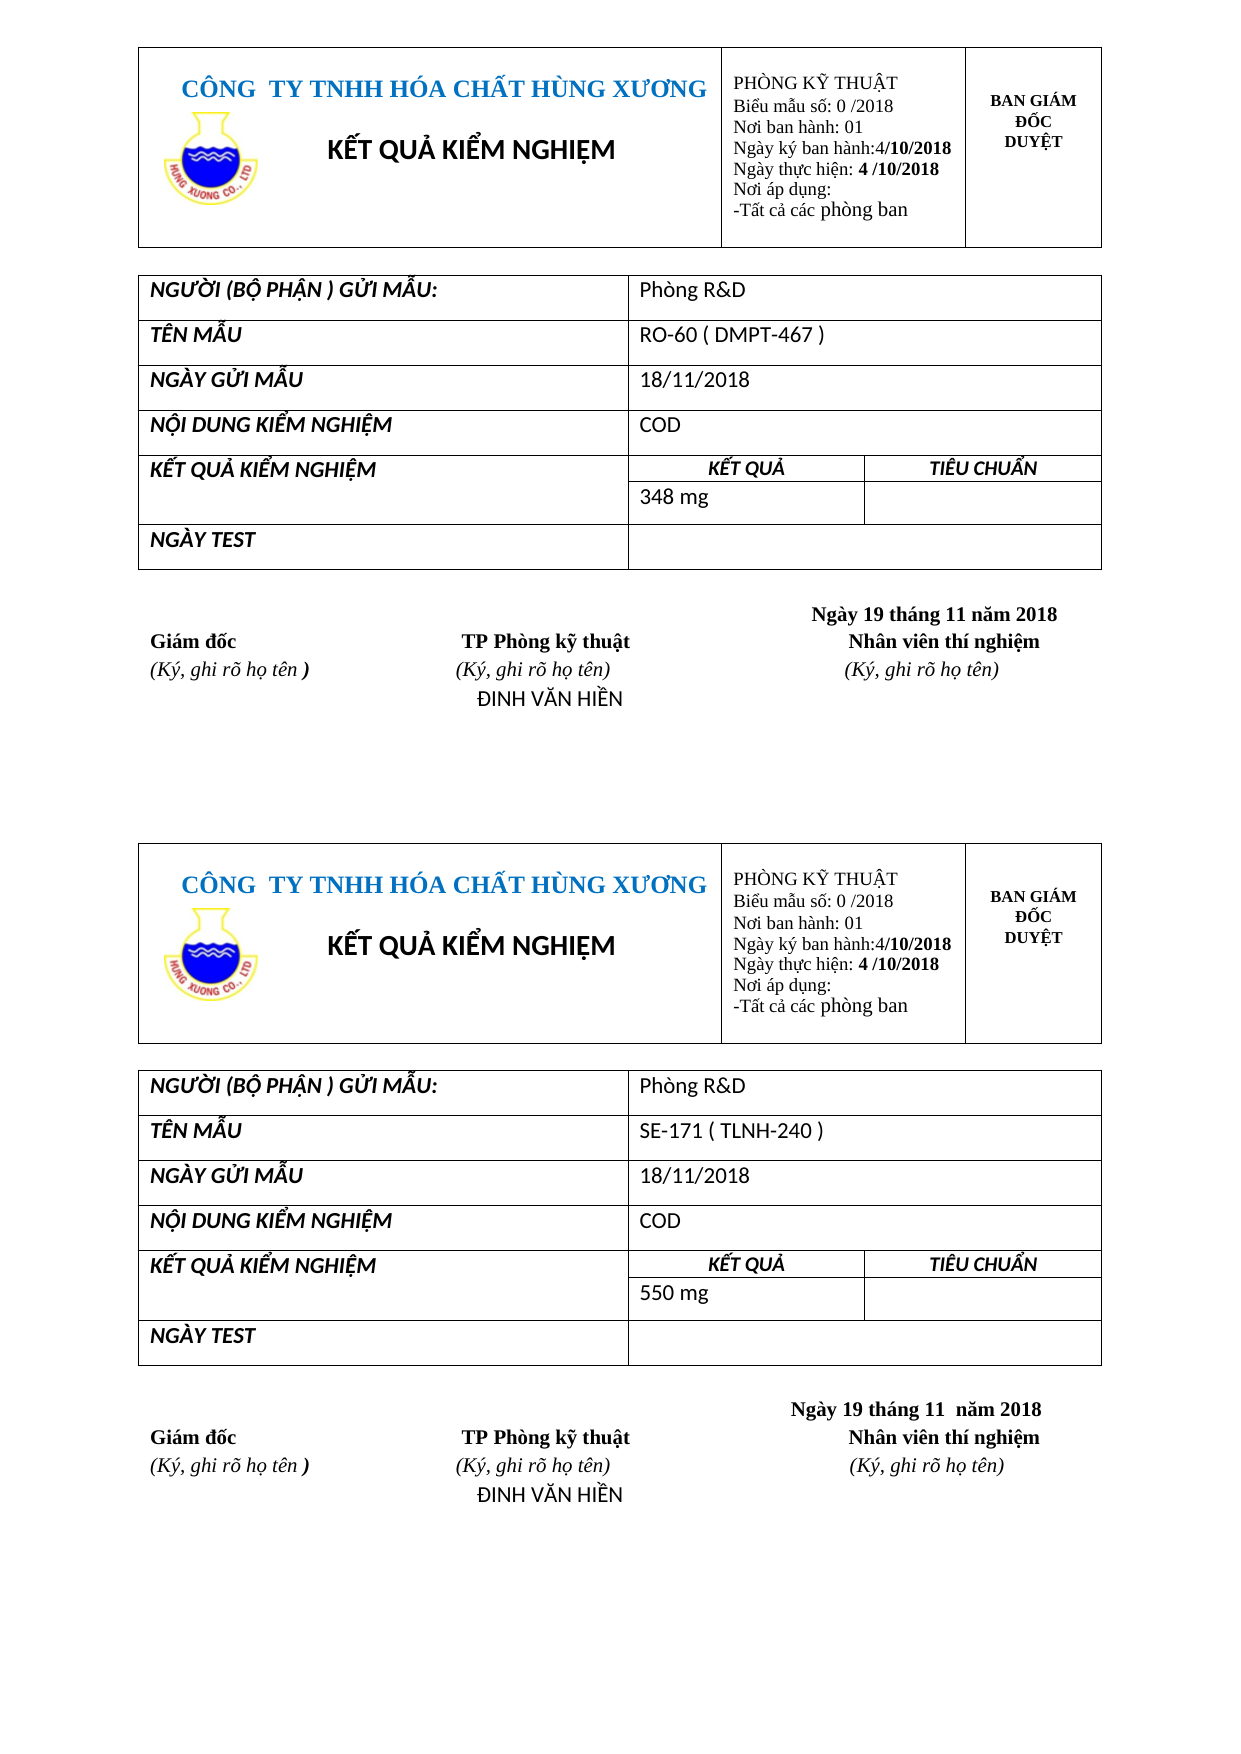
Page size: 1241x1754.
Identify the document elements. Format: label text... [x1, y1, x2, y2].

table_cell KẾT QUẢ [629, 1251, 864, 1277]
table_header Phòng R&D [629, 276, 1101, 319]
table_header PHÒNG KỸ THUẬT Biểu mẫu số: 0 /2018 Nơi ban hành: 01 Ngày ký ban hành:4/10/2018 Ngày thực hiện: 4 /10/2018 Nơi áp dụng: -Tất cả các phòng ban [722, 844, 965, 1043]
table_cell [629, 525, 1101, 569]
table_cell [865, 482, 1101, 524]
text Ngày 19 tháng 11 năm 2018 [150, 1397, 1090, 1421]
table_cell TIÊU CHUẨN [865, 456, 1101, 481]
table_cell 18/11/2018 [629, 366, 1101, 409]
table_cell NỘI DUNG KIỂM NGHIỆM [139, 1206, 628, 1250]
table_cell 18/11/2018 [629, 1161, 1101, 1205]
table_header CÔNG TY TNHH HÓA CHẤT HÙNG XƯƠNG KẾT QUẢ KIỂM NGHIỆM [139, 48, 721, 247]
text ĐINH VĂN HIỀN [150, 1480, 1090, 1508]
table_cell NGÀY GỬI MẪU [139, 366, 628, 409]
table_cell NGÀY GỬI MẪU [139, 1161, 628, 1205]
text Giám đốc TP Phòng kỹ thuật Nhân viên thí nghiệm [150, 1425, 1090, 1449]
table_header PHÒNG KỸ THUẬT Biểu mẫu số: 0 /2018 Nơi ban hành: 01 Ngày ký ban hành:4/10/2018 Ngày thực hiện: 4 /10/2018 Nơi áp dụng: -Tất cả các phòng ban [722, 48, 965, 247]
table_cell 550 mg [629, 1278, 864, 1320]
table_header NGƯỜI (BỘ PHẬN ) GỬI MẪU: [139, 276, 628, 319]
table_cell TIÊU CHUẨN [865, 1251, 1101, 1277]
table_cell [629, 1321, 1101, 1365]
table_header NGƯỜI (BỘ PHẬN ) GỬI MẪU: [139, 1071, 628, 1115]
table_cell COD [629, 1206, 1101, 1250]
table_cell COD [629, 411, 1101, 454]
table_cell NGÀY TEST [139, 525, 628, 569]
table_header BAN GIÁM ĐỐC DUYỆT [966, 48, 1101, 247]
table_cell KẾT QUẢ KIỂM NGHIỆM [139, 1251, 628, 1320]
table_header CÔNG TY TNHH HÓA CHẤT HÙNG XƯƠNG KẾT QUẢ KIỂM NGHIỆM [139, 844, 721, 1043]
text Giám đốc TP Phòng kỹ thuật Nhân viên thí nghiệm [150, 629, 1090, 653]
table_cell [865, 1278, 1101, 1320]
table_cell NỘI DUNG KIỂM NGHIỆM [139, 411, 628, 454]
table_header Phòng R&D [629, 1071, 1101, 1115]
table_cell KẾT QUẢ [629, 456, 864, 481]
table_cell TÊN MẪU [139, 1116, 628, 1160]
picture [164, 112, 258, 205]
table_header BAN GIÁM ĐỐC DUYỆT [966, 844, 1101, 1043]
table_cell 348 mg [629, 482, 864, 524]
table_cell KẾT QUẢ KIỂM NGHIỆM [139, 456, 628, 524]
table_cell NGÀY TEST [139, 1321, 628, 1365]
text Ngày 19 tháng 11 năm 2018 [150, 602, 1090, 626]
text (Ký, ghi rõ họ tên ) (Ký, ghi rõ họ tên) (Ký, ghi rõ họ tên) [150, 1453, 1090, 1477]
table_cell TÊN MẪU [139, 321, 628, 364]
text (Ký, ghi rõ họ tên ) (Ký, ghi rõ họ tên) (Ký, ghi rõ họ tên) [150, 657, 1090, 681]
table_cell RO-60 ( DMPT-467 ) [629, 321, 1101, 364]
table_cell SE-171 ( TLNH-240 ) [629, 1116, 1101, 1160]
text ĐINH VĂN HIỀN [150, 684, 1090, 712]
picture [164, 908, 258, 1001]
